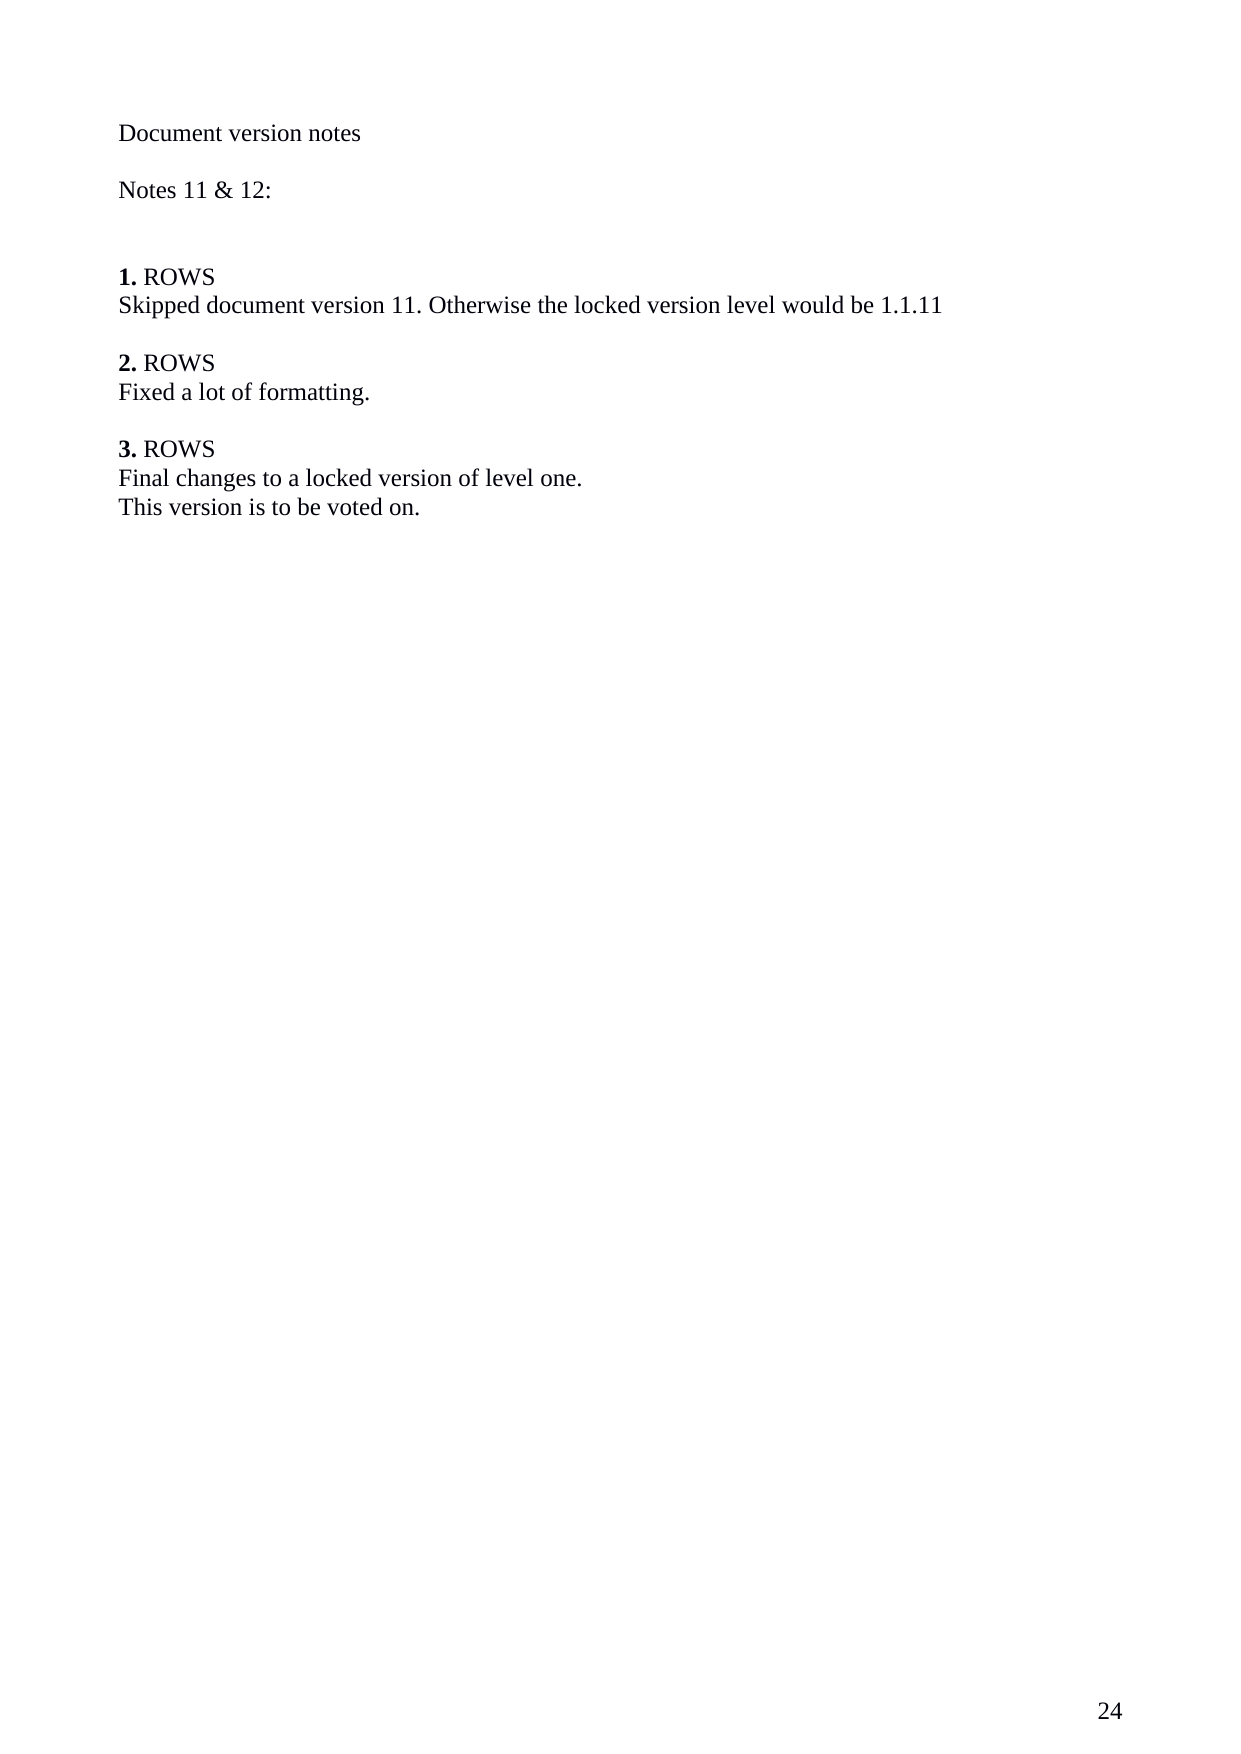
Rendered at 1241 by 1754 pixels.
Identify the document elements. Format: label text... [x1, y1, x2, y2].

text Fixed a lot of formatting. [118, 377, 1122, 406]
text Notes 11 & 12: [118, 176, 1122, 204]
text Skipped document version 11. Otherwise the locked version level would be 1.1.11 [118, 291, 1122, 319]
text 1. ROWS [118, 262, 1122, 291]
text 3. ROWS [118, 434, 1122, 463]
text Final changes to a locked version of level one. [118, 463, 1122, 492]
text This version is to be voted on. [118, 492, 1122, 521]
text Document version notes [118, 118, 1122, 147]
text 2. ROWS [118, 348, 1122, 377]
